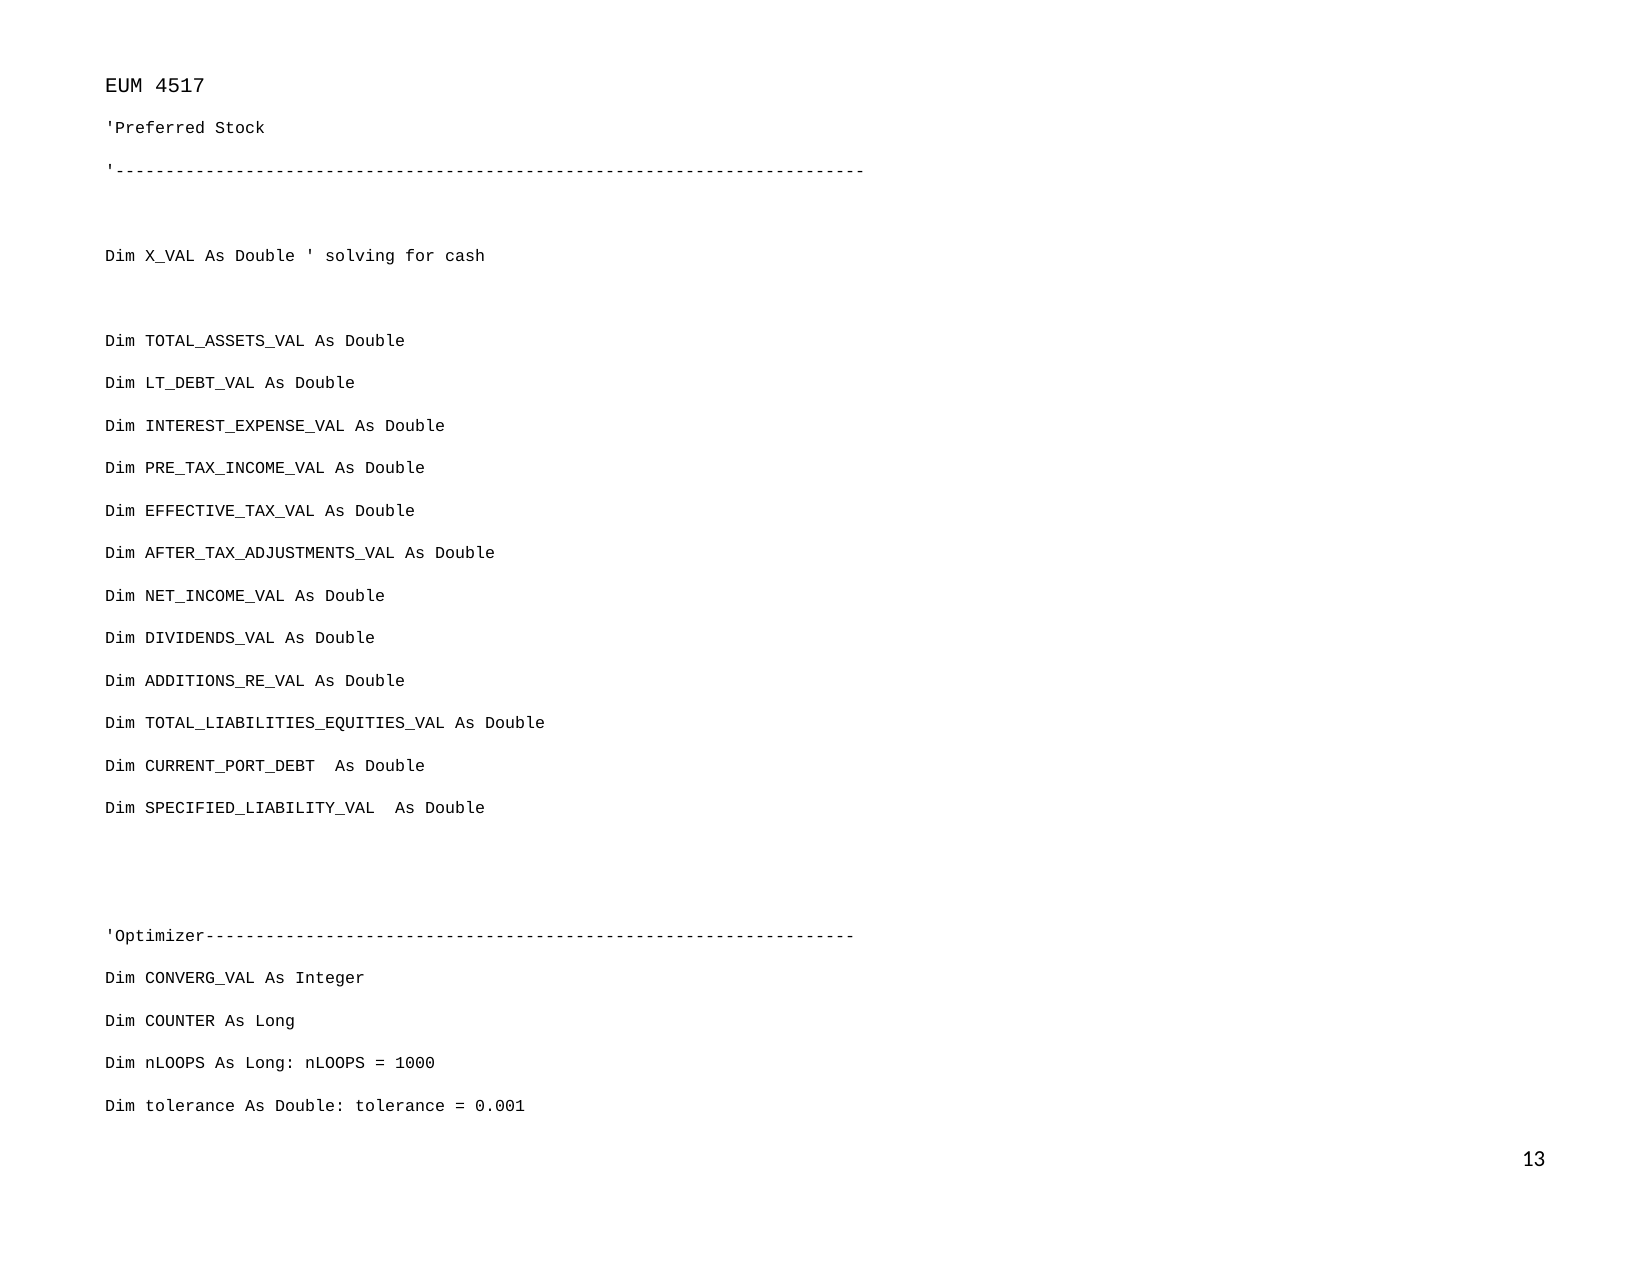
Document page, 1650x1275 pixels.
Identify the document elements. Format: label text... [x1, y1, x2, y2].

text Dim SPECIFIED_LIABILITY_VAL As Double [105, 800, 1545, 819]
text Dim TOTAL_LIABILITIES_EQUITIES_VAL As Double [105, 715, 1545, 734]
text Dim nLOOPS As Long: nLOOPS = 1000 [105, 1055, 1545, 1074]
text Dim TOTAL_ASSETS_VAL As Double [105, 332, 1545, 351]
text Dim NET_INCOME_VAL As Double [105, 587, 1545, 606]
text Dim DIVIDENDS_VAL As Double [105, 630, 1545, 649]
text Dim AFTER_TAX_ADJUSTMENTS_VAL As Double [105, 545, 1545, 564]
text Dim ADDITIONS_RE_VAL As Double [105, 672, 1545, 691]
text 'Optimizer----------------------------------------------------------------- [105, 927, 1545, 946]
text '--------------------------------------------------------------------------- [105, 162, 1545, 181]
text Dim PRE_TAX_INCOME_VAL As Double [105, 460, 1545, 479]
text Dim CURRENT_PORT_DEBT As Double [105, 757, 1545, 776]
text Dim EFFECTIVE_TAX_VAL As Double [105, 502, 1545, 521]
text Dim tolerance As Double: tolerance = 0.001 [105, 1097, 1545, 1116]
text Dim CONVERG_VAL As Integer [105, 970, 1545, 989]
text Dim COUNTER As Long [105, 1012, 1545, 1031]
text Dim LT_DEBT_VAL As Double [105, 375, 1545, 394]
text Dim INTEREST_EXPENSE_VAL As Double [105, 417, 1545, 436]
text 'Preferred Stock [105, 120, 1545, 139]
text Dim X_VAL As Double ' solving for cash [105, 247, 1545, 266]
